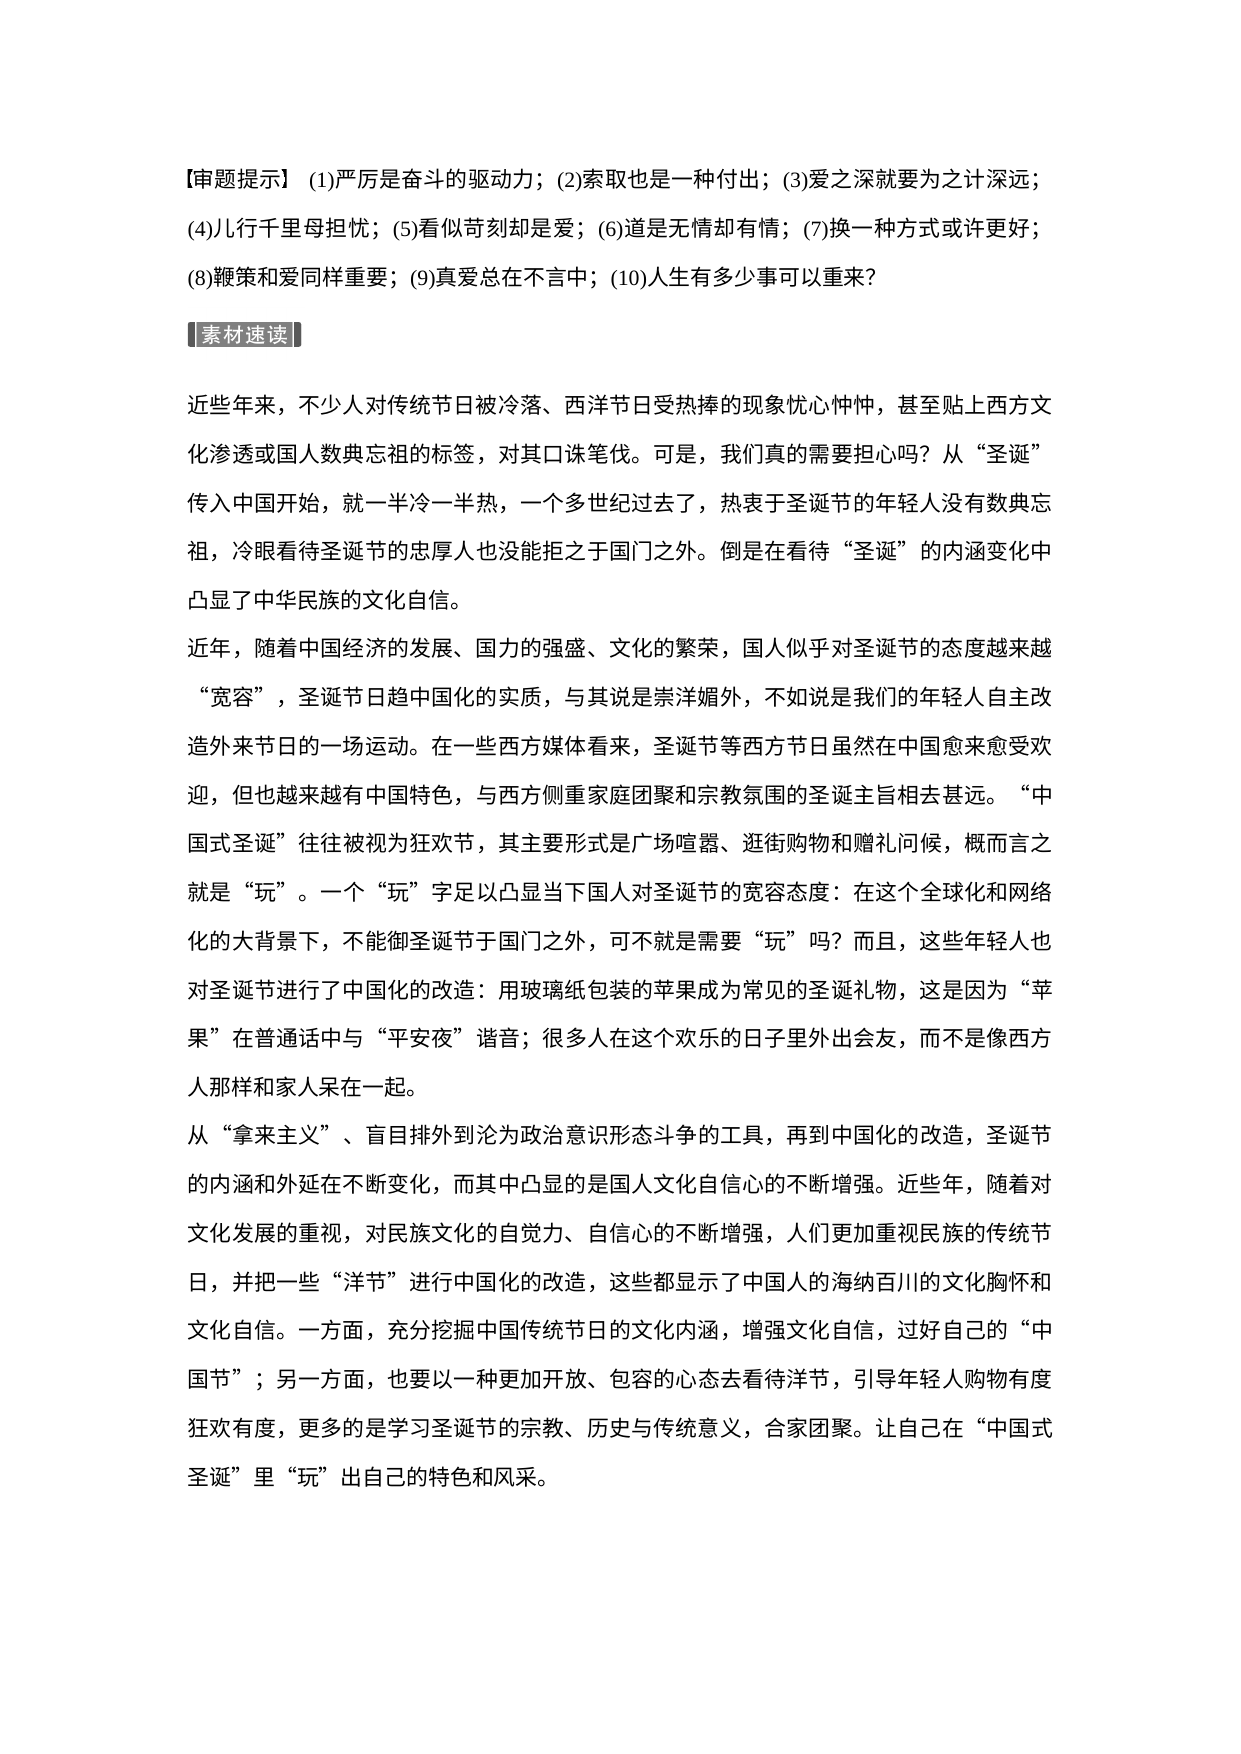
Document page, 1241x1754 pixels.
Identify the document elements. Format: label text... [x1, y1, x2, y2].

picture [281, 169, 287, 188]
text 近些年来，不少人对传统节日被冷落、西洋节日受热捧的现象忧心忡忡，甚至贴上西方文化渗透或国人数典忘祖的标签，对其口诛笔伐。可是，我们真的需要担心吗？从“圣诞”传入中国开始，就一半冷一半热，一个多世纪过去了，热衷于圣诞节的年轻人没有数典忘祖，冷眼看待圣诞节的忠厚人也没能拒之于国门之外。倒是在看待“圣诞”的内涵变化中，凸显了中华民族的文化自信。 [187, 388, 1053, 615]
picture [187, 307, 306, 361]
text 从“拿来主义”、盲目排外到沦为政治意识形态斗争的工具，再到中国化的改造，圣诞节的内涵和外延在不断变化，而其中凸显的是国人文化自信心的不断增强。近些年，随着对文化发展的重视，对民族文化的自觉力、自信心的不断增强，人们更加重视民族的传统节日，并把一些“洋节”进行中国化的改造，这些都显示了中国人的海纳百川的文化胸怀和文化自信。一方面，充分挖掘中国传统节日的文化内涵，增强文化自信，过好自己的“中国节”；另一方面，也要以一种更加开放、包容的心态去看待洋节，引导年轻人购物有度、狂欢有度，更多的是学习圣诞节的宗教、历史与传统意义，合家团聚。让自己在“中国式圣诞”里“玩”出自己的特色和风采。 [187, 1118, 1053, 1492]
picture [187, 169, 193, 188]
text 审题提示 (1)严厉是奋斗的驱动力；(2)索取也是一种付出；(3)爱之深就要为之计深远；(4)儿行千里母担忧；(5)看似苛刻却是爱；(6)道是无情却有情；(7)换一种方式或许更好；(8)鞭策和爱同样重要；(9)真爱总在不言中；(10)人生有多少事可以重来？ [187, 162, 1053, 292]
text 近年，随着中国经济的发展、国力的强盛、文化的繁荣，国人似乎对圣诞节的态度越来越“宽容”，圣诞节日趋中国化的实质，与其说是崇洋媚外，不如说是我们的年轻人自主改造外来节日的一场运动。在一些西方媒体看来，圣诞节等西方节日虽然在中国愈来愈受欢迎，但也越来越有中国特色，与西方侧重家庭团聚和宗教氛围的圣诞主旨相去甚远。“中国式圣诞”往往被视为狂欢节，其主要形式是广场喧嚣、逛街购物和赠礼问候，概而言之，就是“玩”。一个“玩”字足以凸显当下国人对圣诞节的宽容态度：在这个全球化和网络化的大背景下，不能御圣诞节于国门之外，可不就是需要“玩”吗？而且，这些年轻人也对圣诞节进行了中国化的改造：用玻璃纸包装的苹果成为常见的圣诞礼物，这是因为“苹果”在普通话中与“平安夜”谐音；很多人在这个欢乐的日子里外出会友，而不是像西方人那样和家人呆在一起。 [187, 631, 1053, 1102]
